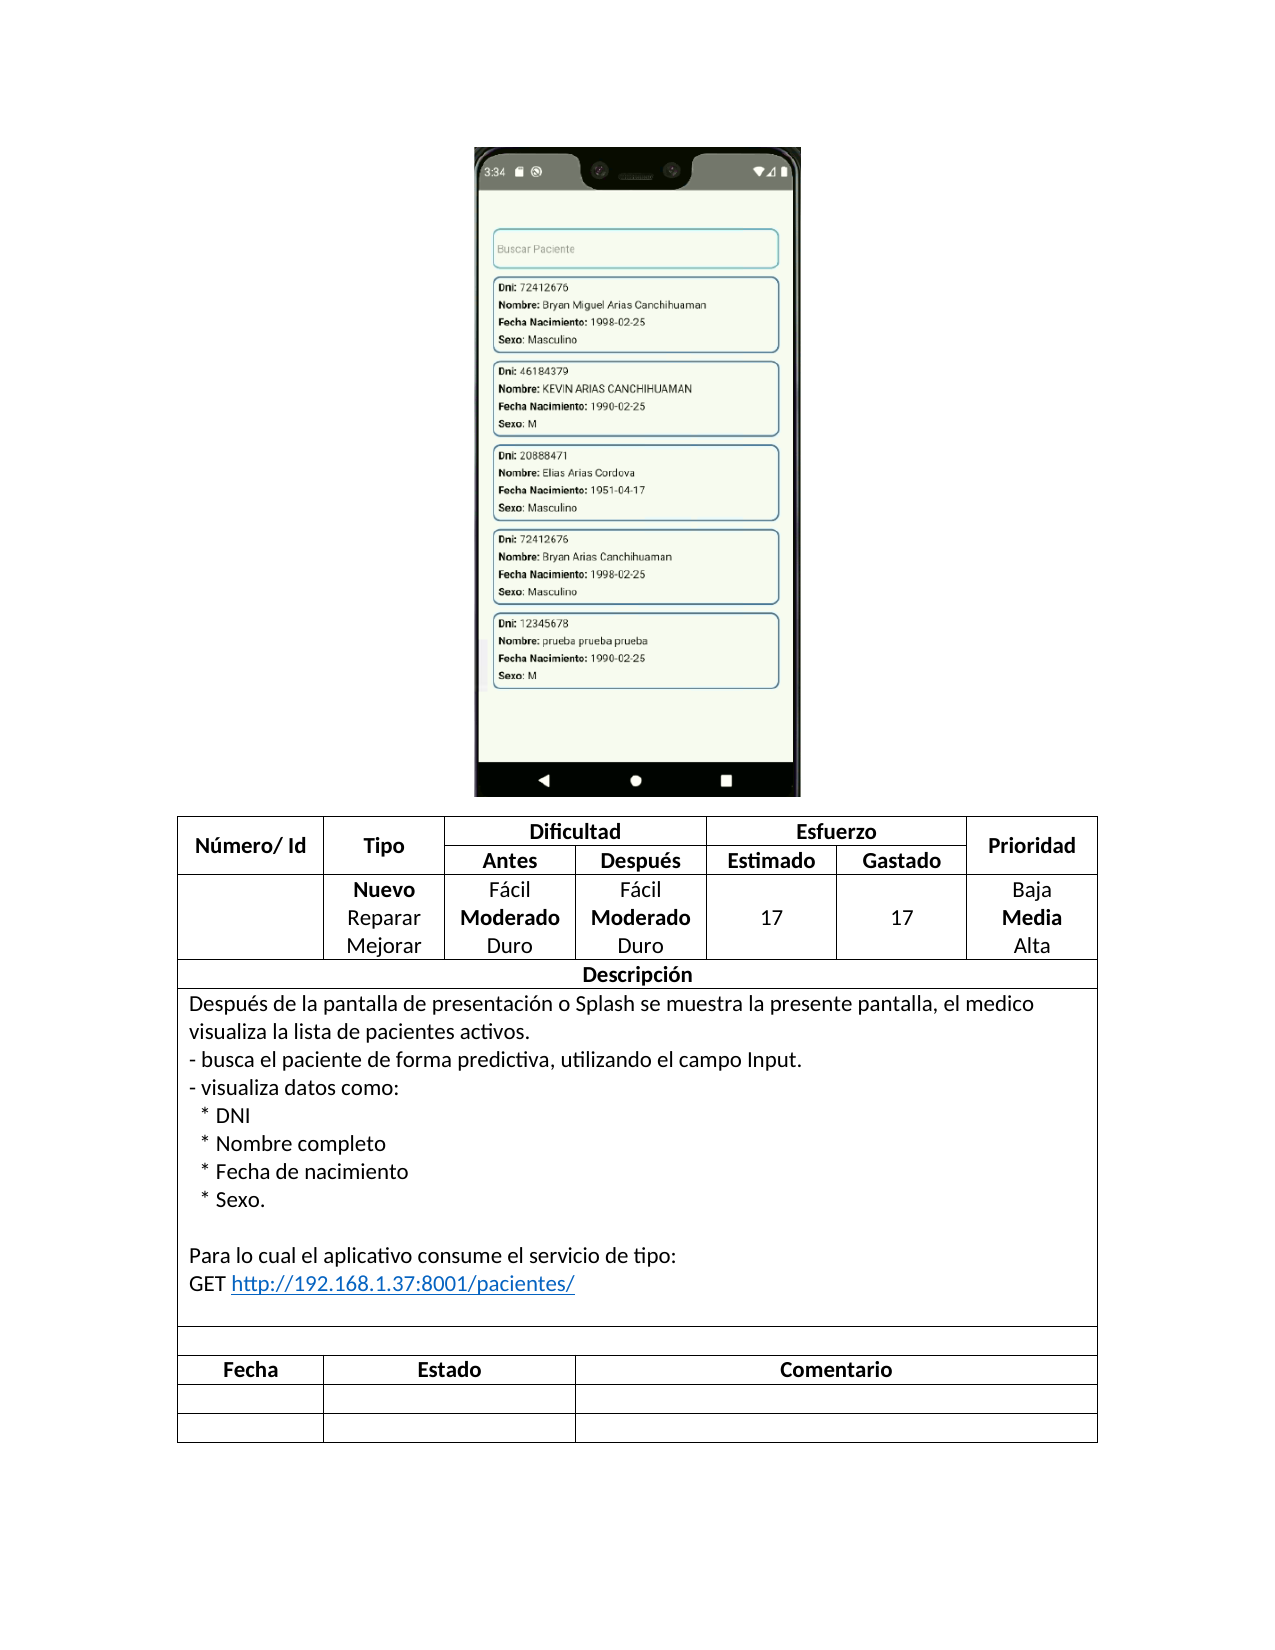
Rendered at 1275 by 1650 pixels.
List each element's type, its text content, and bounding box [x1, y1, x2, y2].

table_cell 17 [707, 875, 836, 959]
table_cell [324, 1385, 575, 1413]
table_header Tipo [324, 817, 444, 874]
table_cell 17 [837, 875, 966, 959]
table_cell Fácil Moderado Duro [576, 875, 706, 959]
table_cell Estimado [707, 846, 836, 874]
table_header Número/ Id [178, 817, 323, 874]
table_header Prioridad [967, 817, 1097, 874]
table_cell Estado [324, 1356, 575, 1384]
table_cell Después [576, 846, 706, 874]
table_header Esfuerzo [707, 817, 966, 845]
table_cell [576, 1385, 1097, 1413]
table_cell [178, 1414, 323, 1442]
table_cell [178, 1385, 323, 1413]
table_cell Baja Media Alta [967, 875, 1097, 959]
table_cell Antes [445, 846, 575, 874]
table_cell Fecha [178, 1356, 323, 1384]
table_cell [178, 1327, 1097, 1354]
table_cell Descripción [178, 960, 1097, 988]
table_cell Después de la pantalla de presentación o Splash se muestra la presente pantalla, el medico visualiza la lista de pacientes activos. - busca el paciente de forma predictiva, utilizando el campo Input. - visualiza datos como: * DNI * Nombre completo * Fecha de nacimiento * Sexo. Para lo cual el aplicativo consume el servicio de tipo: GET http://192.168.1.37:8001/pacientes/ [178, 989, 1097, 1326]
table_header Dificultad [445, 817, 706, 845]
table_cell [324, 1414, 575, 1442]
table_cell [576, 1414, 1097, 1442]
table_cell [178, 875, 323, 959]
table_cell Comentario [576, 1356, 1097, 1384]
table_cell Gastado [837, 846, 966, 874]
table_cell Nuevo Reparar Mejorar [324, 875, 444, 959]
picture [474, 147, 801, 797]
table_cell Fácil Moderado Duro [445, 875, 575, 959]
